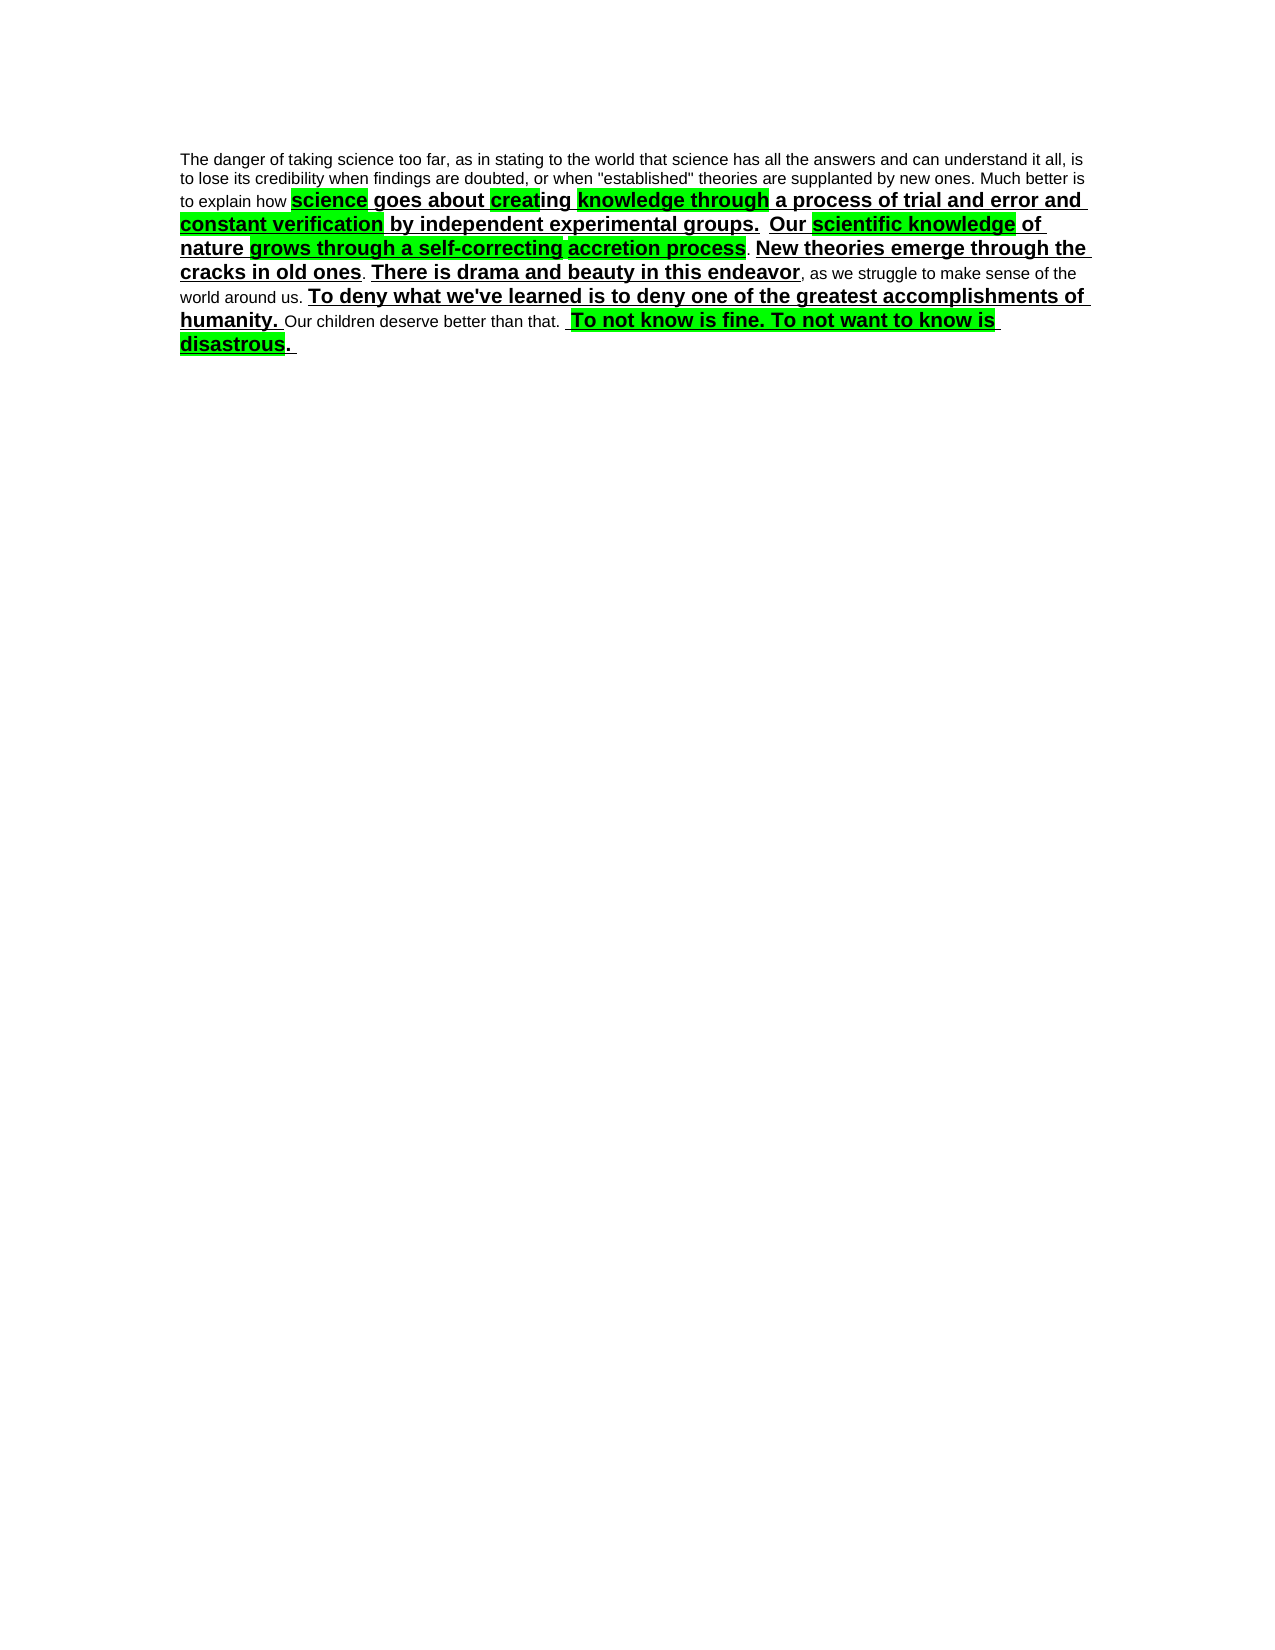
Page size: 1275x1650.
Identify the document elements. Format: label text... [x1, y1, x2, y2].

text The danger of taking science too far, as in stating to the world that science has all the answers and can understand it all, is to lose its credibility when findings are doubted, or when "established" theories are supplanted by new ones. Much better is to explain how science goes about creating knowledge through a process of trial and error and constant verification by independent experimental groups. Our scientific knowledge of nature grows through a self-correcting accretion process. New theories emerge through the cracks in old ones. There is drama and beauty in this endeavor, as we struggle to make sense of the world around us. To deny what we've learned is to deny one of the greatest accomplishments of humanity. Our children deserve better than that. To not know is fine. To not want to know is disastrous. [180, 150, 1095, 356]
